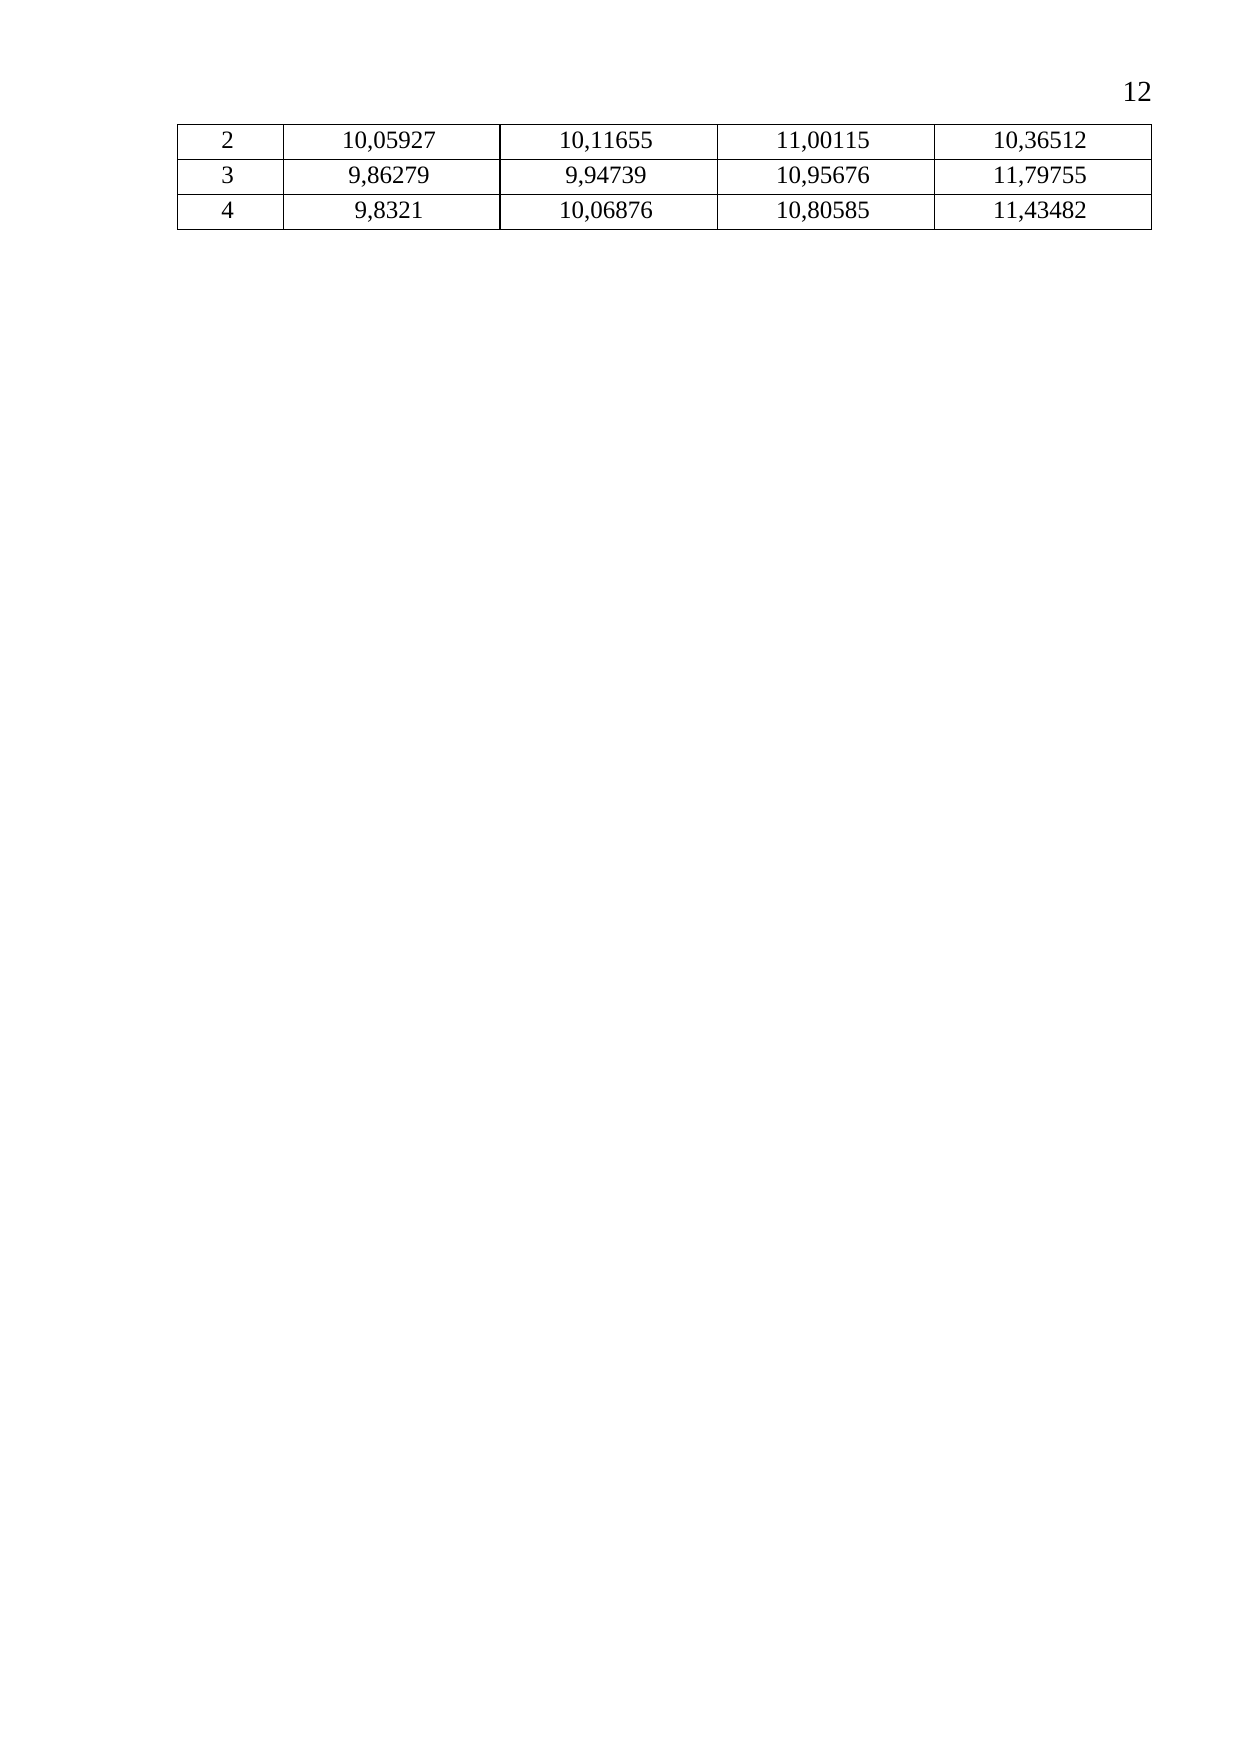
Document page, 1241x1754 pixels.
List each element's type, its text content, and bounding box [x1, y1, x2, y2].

table_cell 10,36512 [935, 125, 1151, 159]
table_cell 4 [178, 195, 283, 228]
table_cell 9,86279 [284, 160, 499, 194]
table_cell 2 [178, 125, 283, 159]
table_cell 3 [178, 160, 283, 194]
table_cell 9,94739 [501, 160, 717, 194]
table_cell 10,11655 [501, 125, 717, 159]
table_cell 10,95676 [718, 160, 934, 194]
table_cell 11,00115 [718, 125, 934, 159]
table_cell 11,43482 [935, 195, 1151, 228]
table_cell 9,8321 [284, 195, 499, 228]
table_cell 10,05927 [284, 125, 499, 159]
table_cell 11,79755 [935, 160, 1151, 194]
table_cell 10,06876 [501, 195, 717, 228]
table_cell 10,80585 [718, 195, 934, 228]
